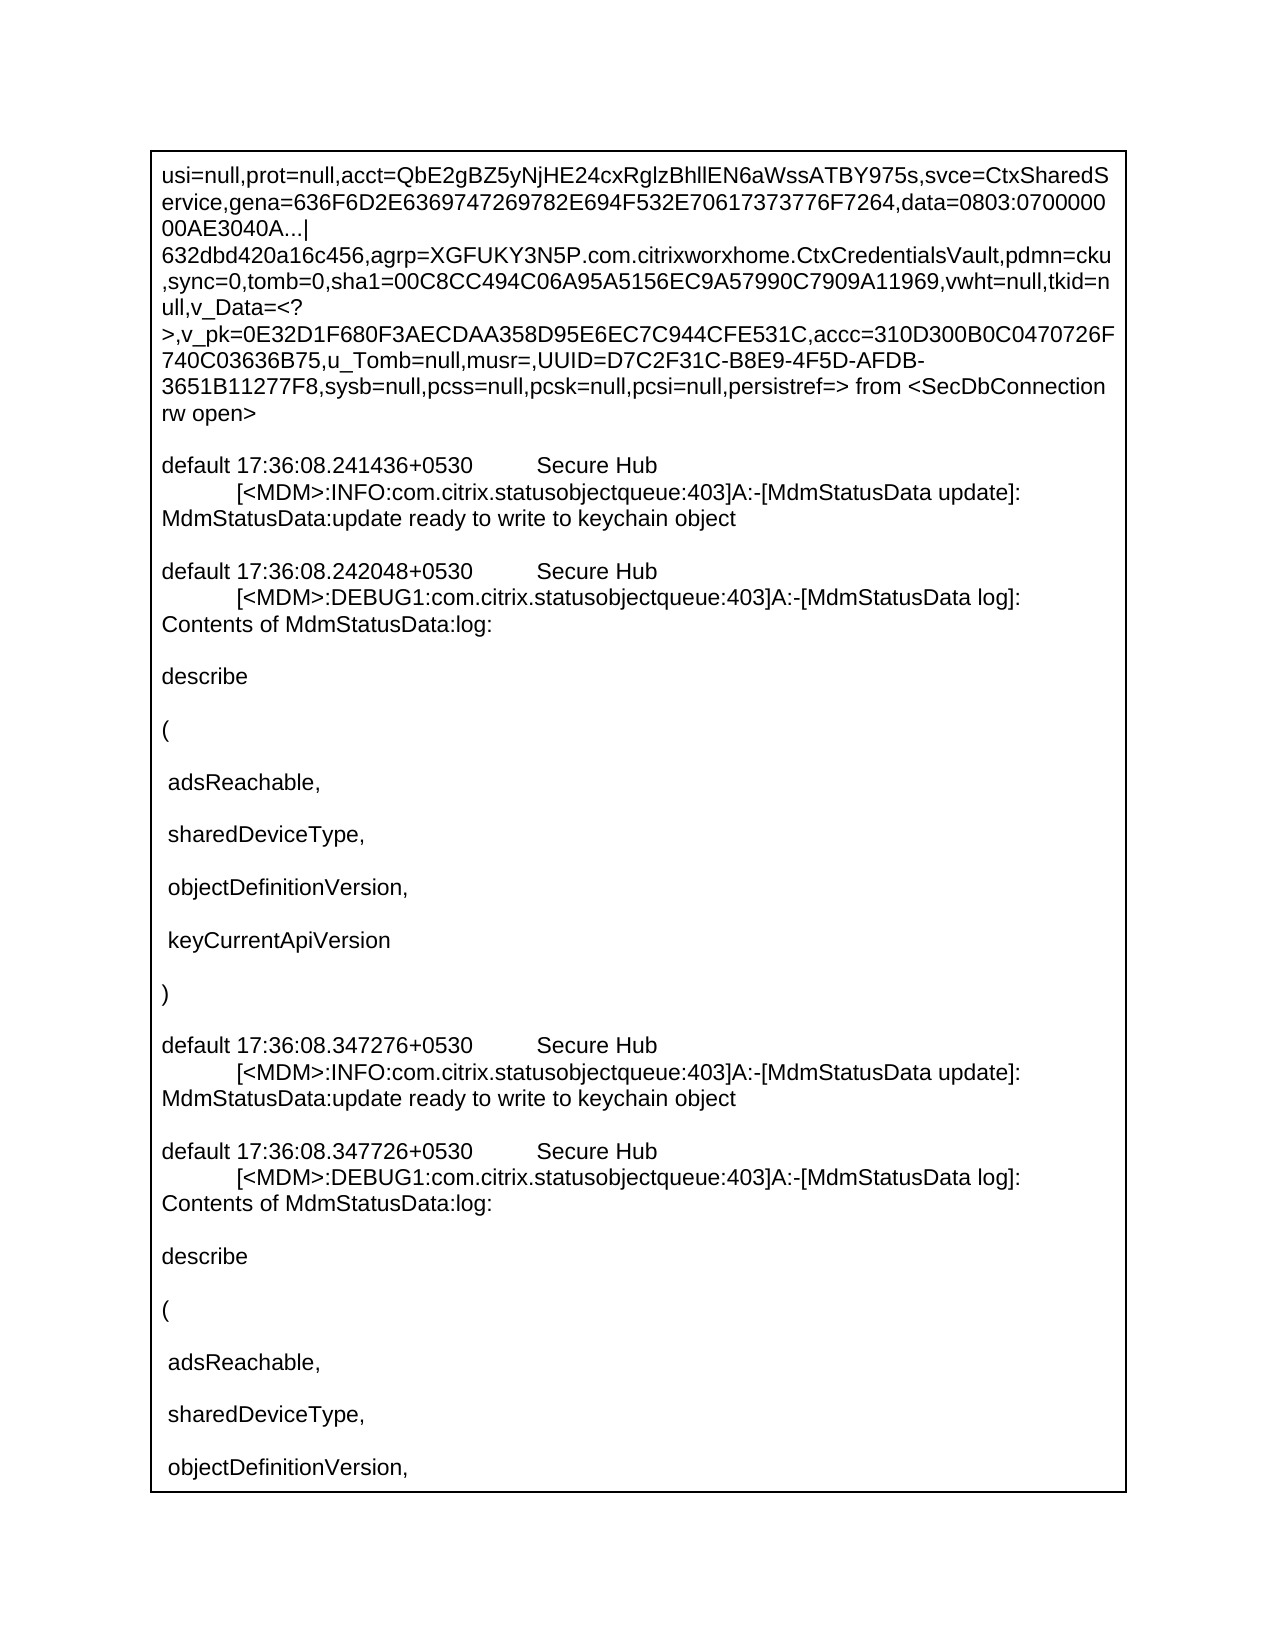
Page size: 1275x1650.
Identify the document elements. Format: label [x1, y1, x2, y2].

table_header [152, 152, 1125, 1491]
